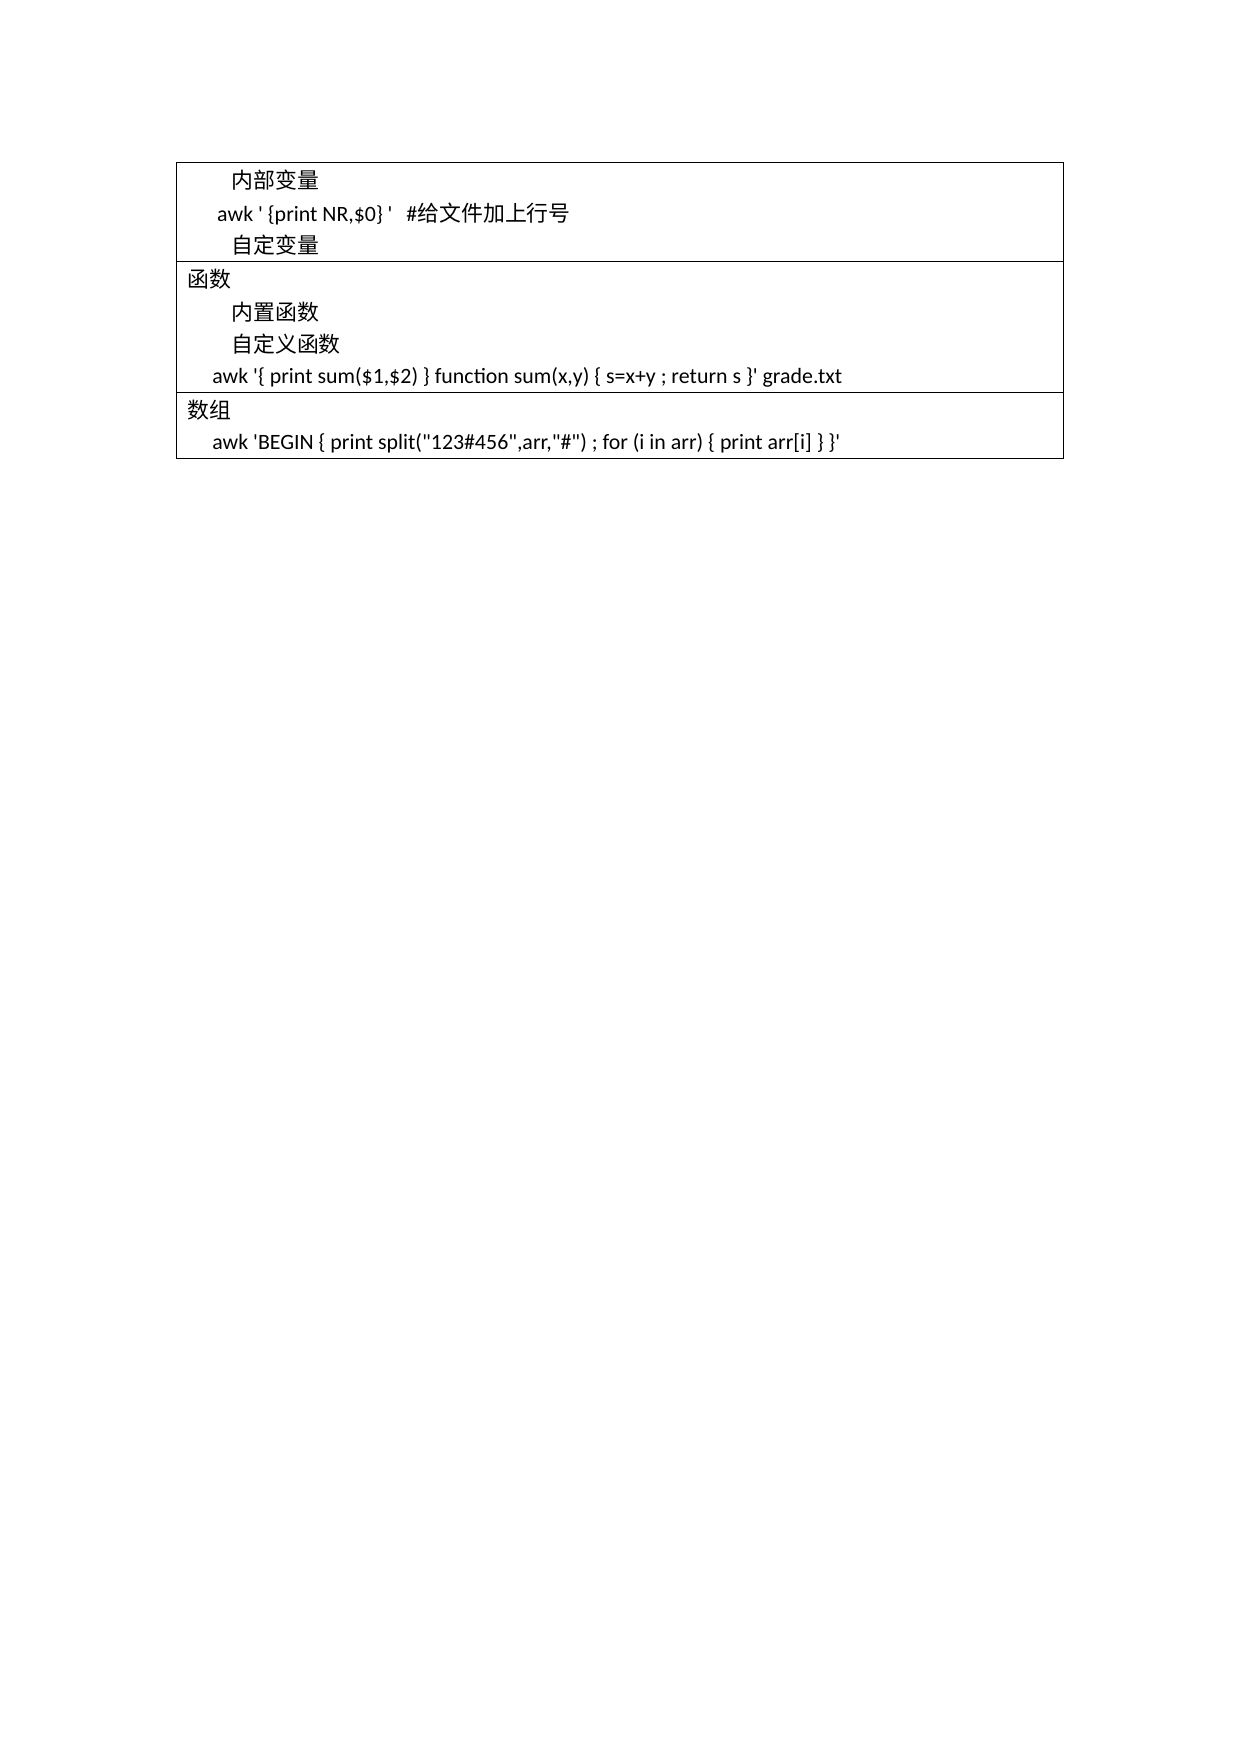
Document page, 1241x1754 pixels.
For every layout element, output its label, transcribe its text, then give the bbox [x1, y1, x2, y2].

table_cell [177, 163, 1063, 261]
table_cell 函数 内置函数 自定义函数 awk '{ print sum($1,$2) } function sum(x,y) { s=x+y ; return s }' grade.txt [177, 262, 1063, 392]
table_cell 数组 awk 'BEGIN { print split("123#456",arr,"#") ; for (i in arr) { print arr[i] } }' [177, 393, 1063, 458]
